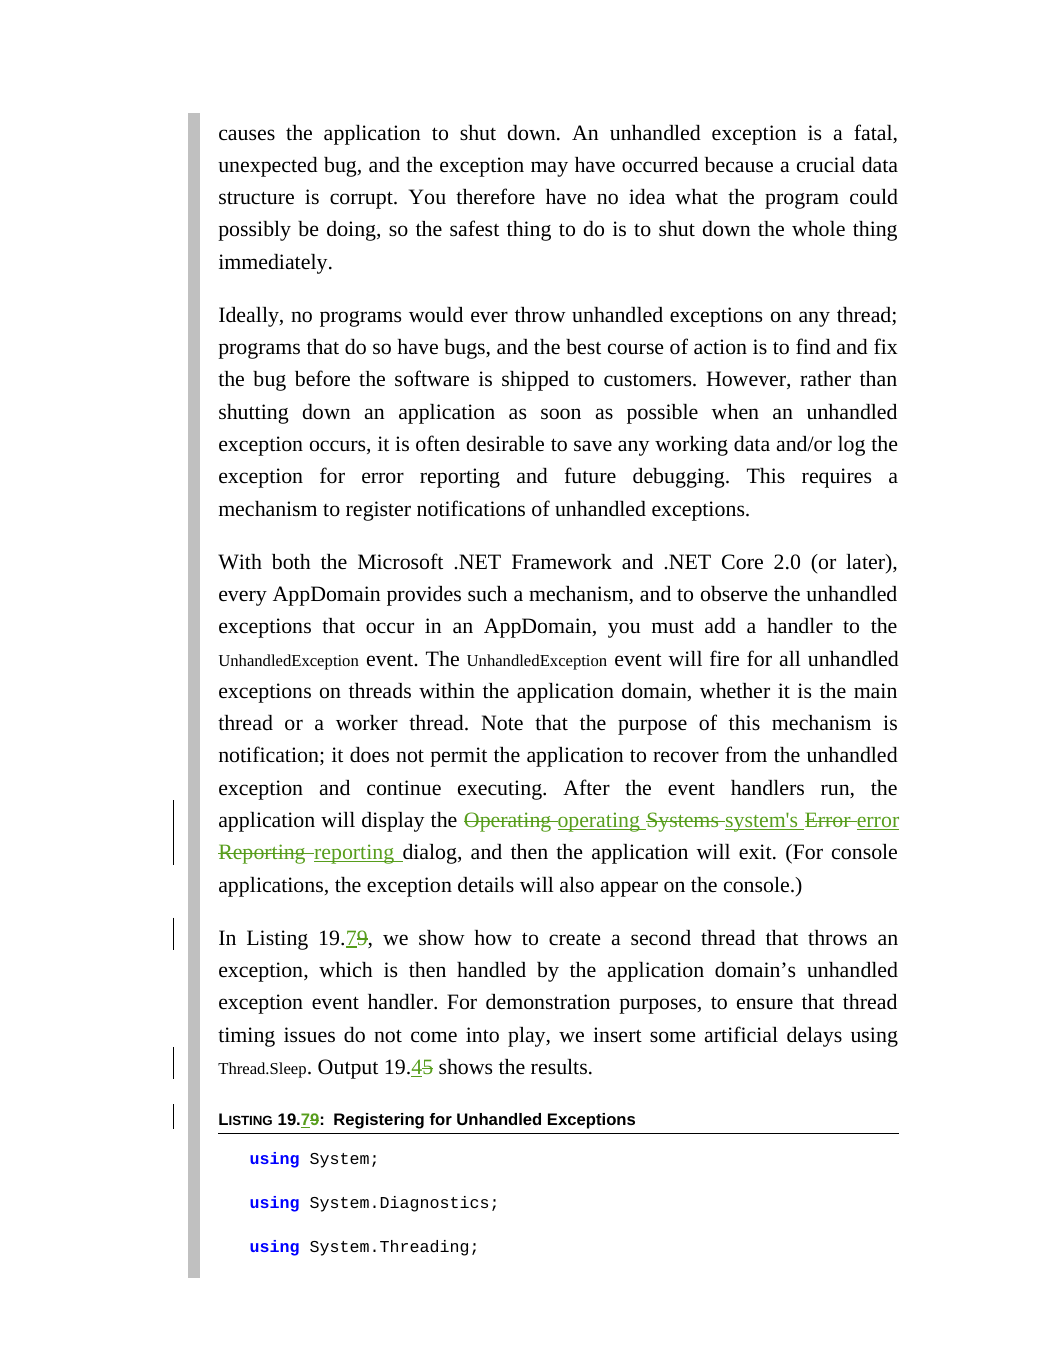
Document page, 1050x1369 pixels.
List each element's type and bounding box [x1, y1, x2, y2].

table_cell [188, 113, 200, 1278]
table_cell [200, 113, 917, 1278]
